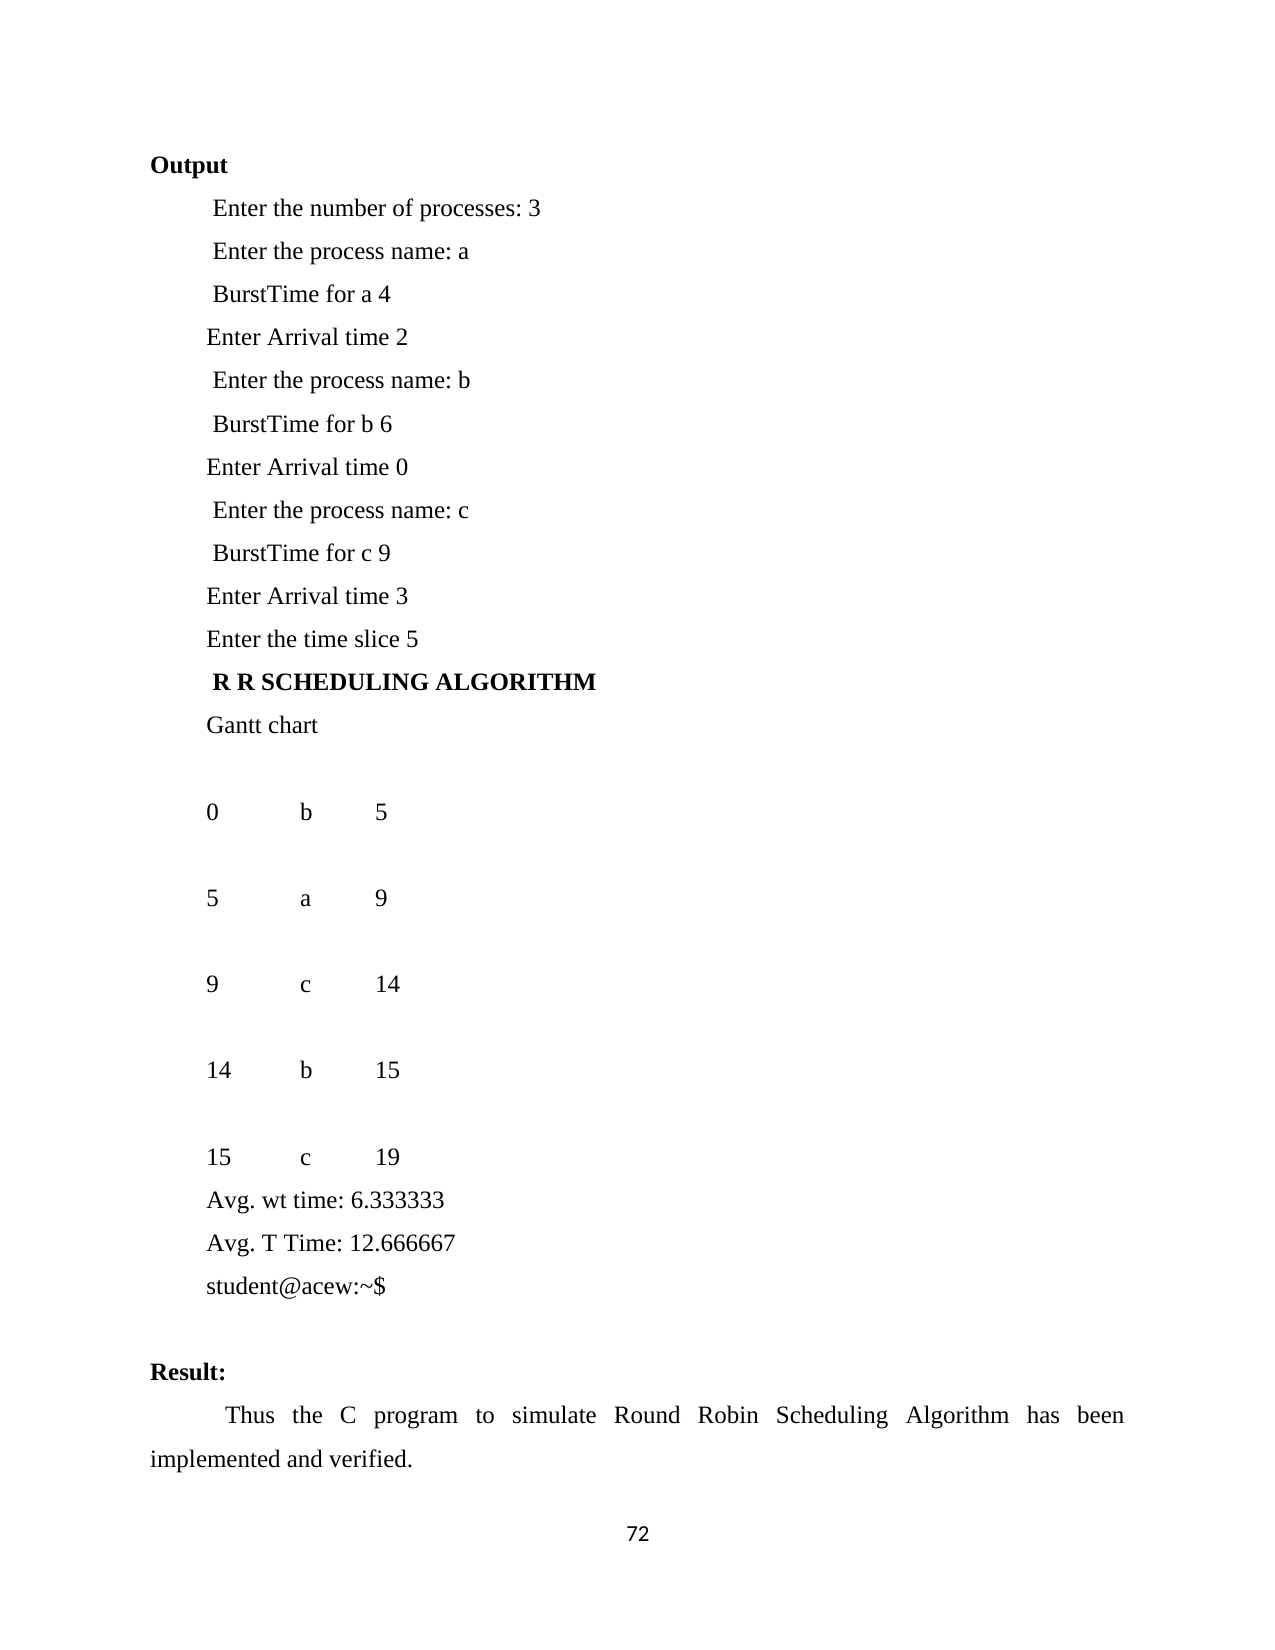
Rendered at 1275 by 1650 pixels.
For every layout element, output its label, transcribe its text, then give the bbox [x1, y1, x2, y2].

text Gantt chart [150, 711, 1125, 739]
text Enter the process name: c [150, 495, 1125, 524]
text Enter the number of processes: 3 [150, 193, 1125, 222]
text BurstTime for b 6 [150, 409, 1125, 437]
text BurstTime for a 4 [150, 279, 1125, 308]
text Thus the C program to simulate Round Robin Scheduling Algorithm has been implemented and verified. [150, 1401, 1125, 1472]
text Enter the time slice 5 [150, 624, 1125, 653]
text Enter Arrival time 2 [150, 322, 1125, 351]
text 0 b 5 [150, 797, 1125, 826]
text 5 a 9 [150, 883, 1125, 912]
text Avg. wt time: 6.333333 [150, 1185, 1125, 1214]
text Avg. T Time: 12.666667 [150, 1228, 1125, 1257]
text Enter the process name: b [150, 366, 1125, 394]
text student@acew:~$ [150, 1271, 1125, 1300]
text R R SCHEDULING ALGORITHM [150, 667, 1125, 696]
text Enter Arrival time 0 [150, 452, 1125, 481]
text BurstTime for c 9 [150, 538, 1125, 567]
text 15 c 19 [150, 1142, 1125, 1171]
text Output [150, 150, 1125, 179]
text Enter Arrival time 3 [150, 581, 1125, 610]
text 9 c 14 [150, 969, 1125, 998]
text Result: [150, 1357, 1125, 1386]
text 14 b 15 [150, 1056, 1125, 1084]
text Enter the process name: a [150, 236, 1125, 265]
